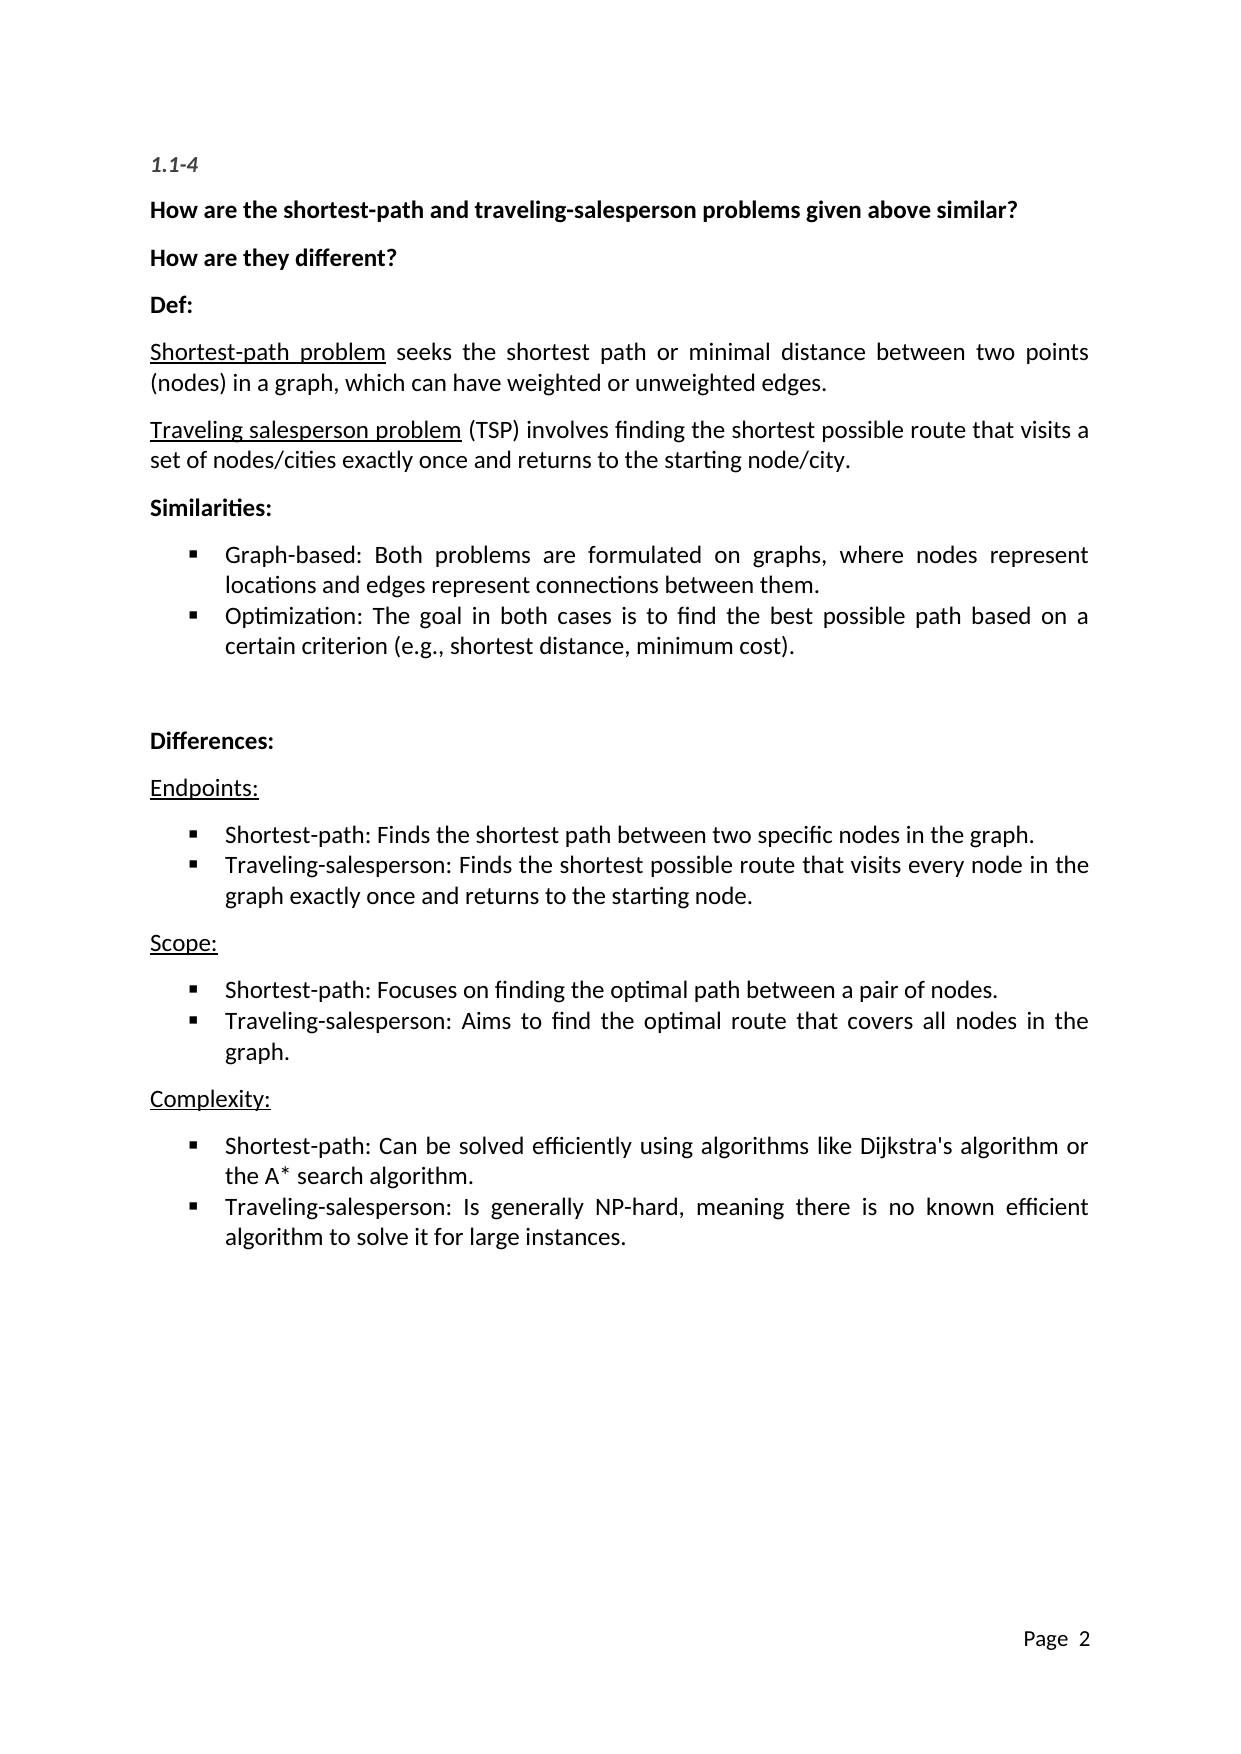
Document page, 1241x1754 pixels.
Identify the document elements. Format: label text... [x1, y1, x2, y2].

list Shortest-path: Focuses on finding the optimal path between a pair of nodes. [187, 974, 1090, 1005]
list Shortest-path: Can be solved efficiently using algorithms like Dijkstra's algorithm or the A* search algorithm. [187, 1130, 1090, 1191]
list Traveling-salesperson: Finds the shortest possible route that visits every node in the graph exactly once and returns to the starting node. [187, 850, 1090, 911]
list Graph-based: Both problems are formulated on graphs, where nodes represent locations and edges represent connections between them. [187, 539, 1090, 600]
text Complexity: [150, 1083, 1090, 1113]
text How are the shortest-path and traveling-salesperson problems given above similar? [150, 195, 1090, 225]
text Def: [150, 289, 1090, 319]
text Shortest-path problem seeks the shortest path or minimal distance between two points (nodes) in a graph, which can have weighted or unweighted edges. [150, 336, 1090, 397]
text How are they different? [150, 242, 1090, 272]
text Similarities: [150, 492, 1090, 522]
list Traveling-salesperson: Is generally NP-hard, meaning there is no known efficient algorithm to solve it for large instances. [187, 1191, 1090, 1252]
text Scope: [150, 927, 1090, 958]
list Optimization: The goal in both cases is to find the best possible path based on a certain criterion (e.g., shortest distance, minimum cost). [187, 600, 1090, 661]
text Traveling salesperson problem (TSP) involves finding the shortest possible route that visits a set of nodes/cities exactly once and returns to the starting node/city. [150, 414, 1090, 475]
text Endpoints: [150, 772, 1090, 802]
text Differences: [150, 725, 1090, 755]
text 1.1-4 [150, 150, 1090, 178]
list Shortest-path: Finds the shortest path between two specific nodes in the graph. [187, 819, 1090, 850]
list Traveling-salesperson: Aims to find the optimal route that covers all nodes in the graph. [187, 1005, 1090, 1066]
